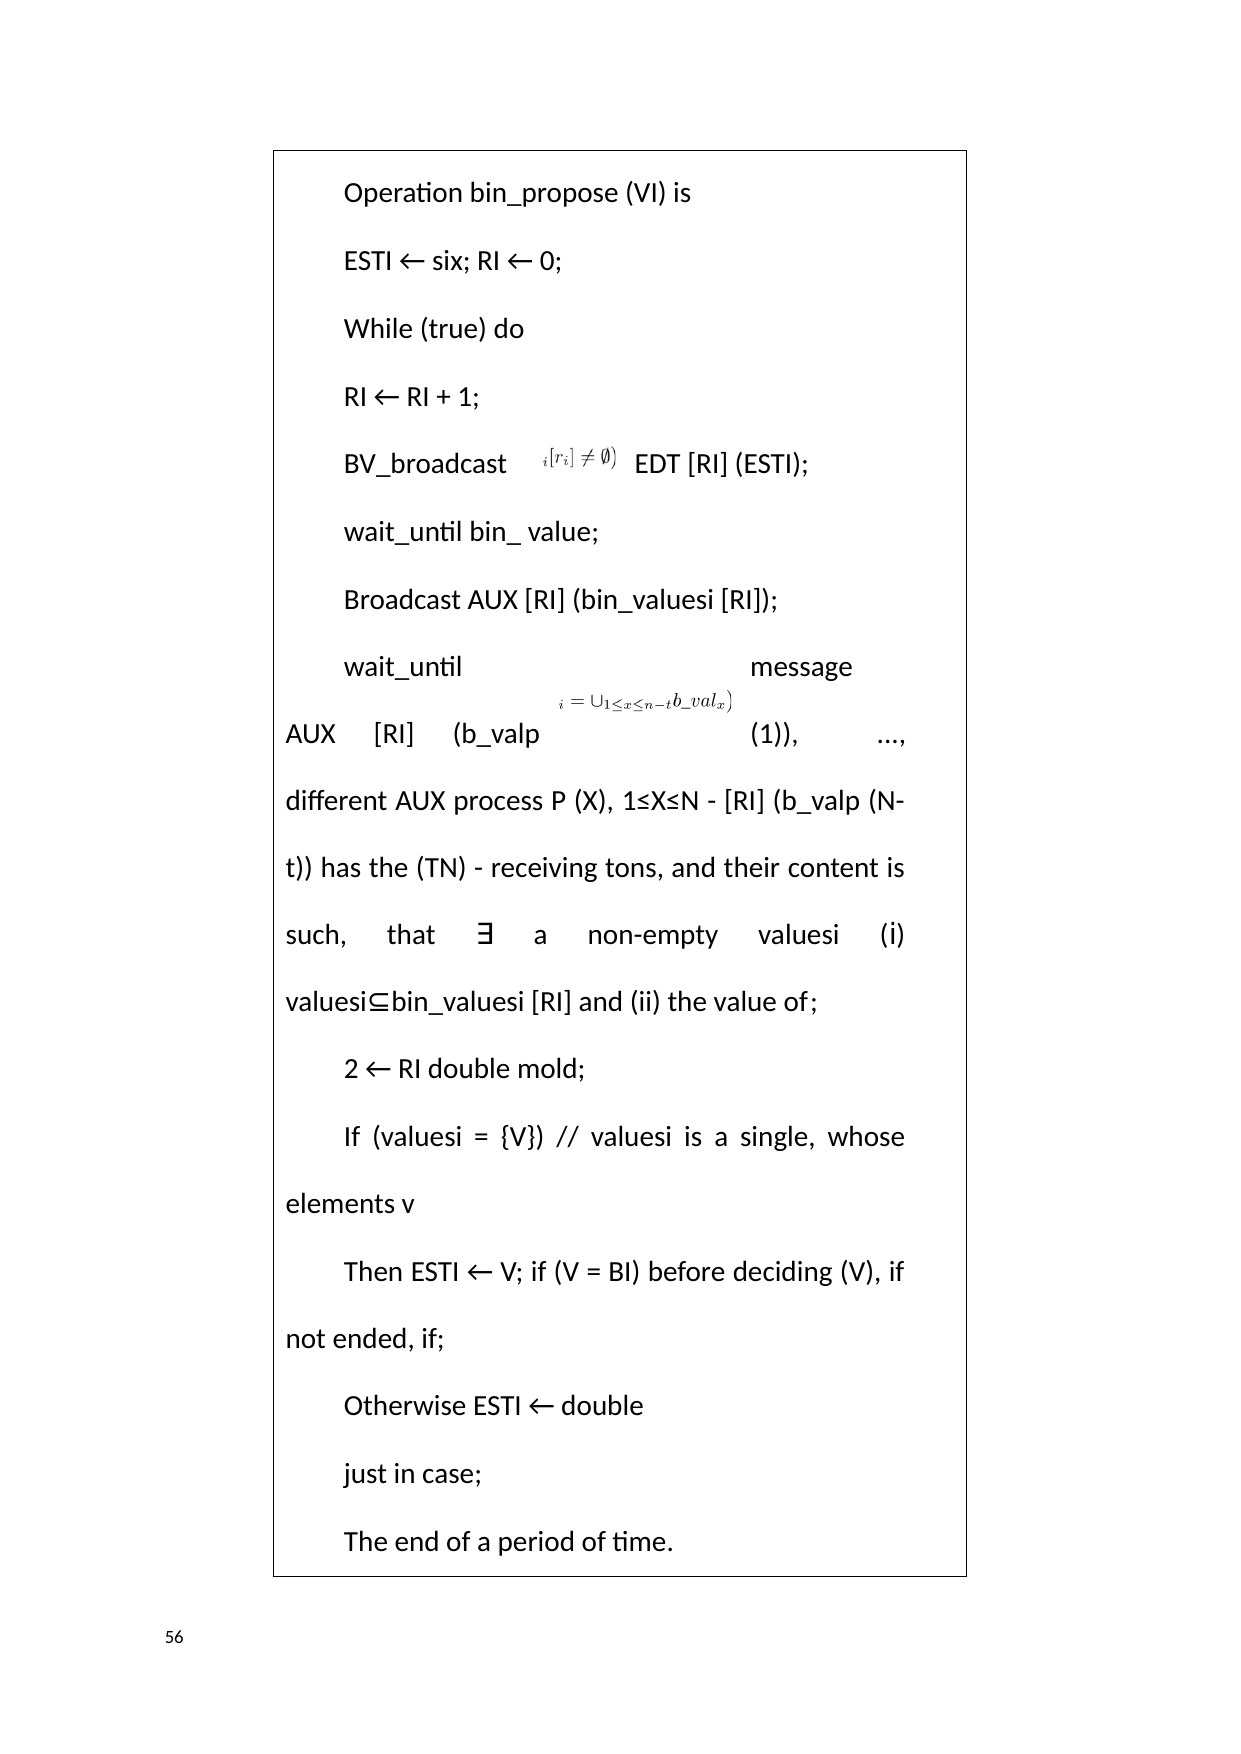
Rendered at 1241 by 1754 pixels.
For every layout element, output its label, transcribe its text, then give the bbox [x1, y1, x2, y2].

table_header Operation bin_propose (VI) is ESTI ← six; RI ← 0; While (true) do RI ← RI + 1; BV_broadcast EDT [RI] (ESTI); wait_until bin_ value ; Broadcast AUX [RI] (bin_valuesi [RI]); wait_until message AUX [RI] (b_valp (1)), ..., different AUX process P (X), 1≤X≤N - [RI] (b_valp (N- t)) has the (TN) - receiving tons, and their content is such, that ∃ a non-empty valuesi (ⅰ) valuesi⊆bin_valuesi [RI] and (ii) the value of ; 2 ← RI double mold; If (valuesi = {V}) // valuesi is a single, whose elements v Then ESTI ← V; if (V = BI) before deciding (V), if not ended, if; Otherwise ESTI ← double just in case; The end of a period of time. [274, 151, 966, 1576]
picture [542, 445, 616, 469]
picture [558, 689, 732, 713]
